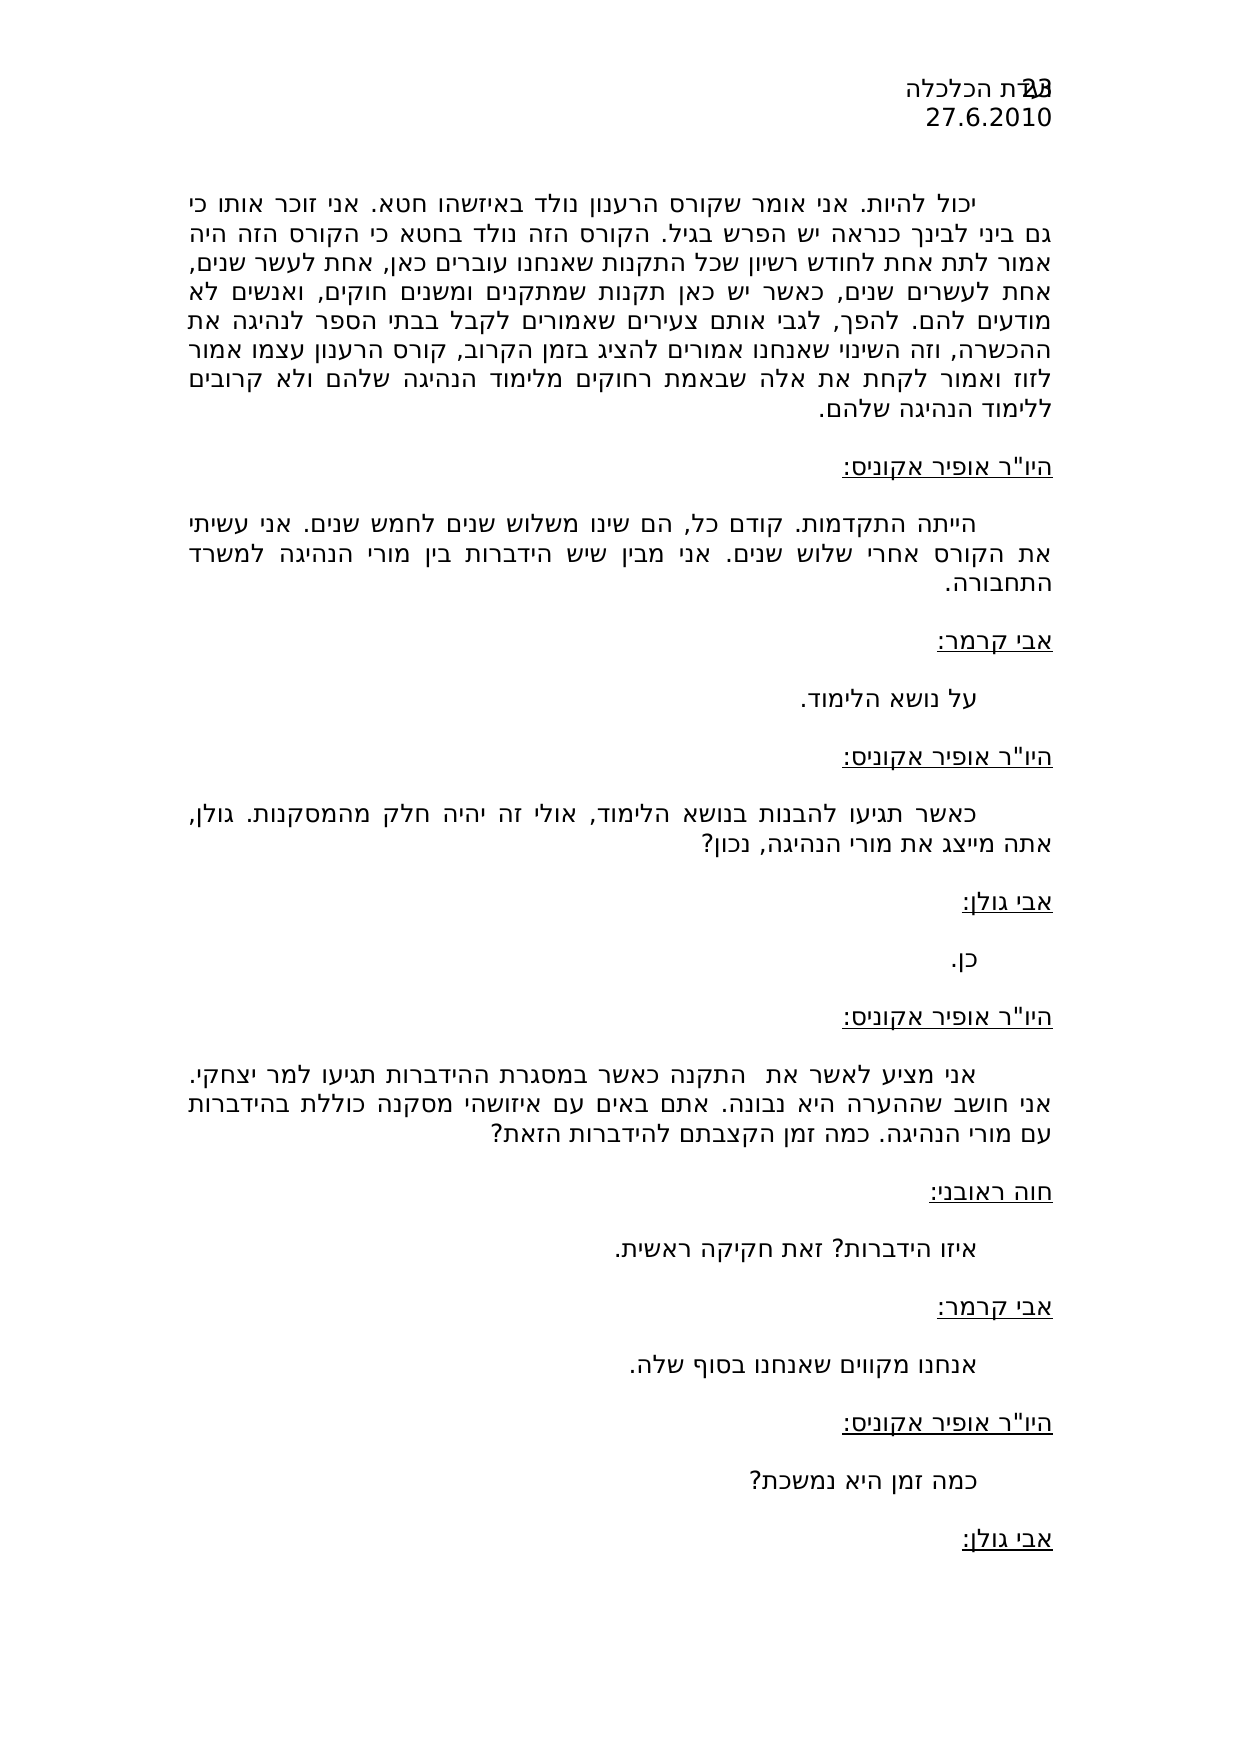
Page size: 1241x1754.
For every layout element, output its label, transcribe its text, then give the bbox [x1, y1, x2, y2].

text חוה ראובני: [187, 1177, 1053, 1206]
text יכול להיות. אני אומר שקורס הרענון נולד באיזשהו חטא. אני זוכר אותו כי גם ביני לבינך כנראה יש הפרש בגיל. הקורס הזה נולד בחטא כי הקורס הזה היה אמור לתת אחת לחודש רשיון שכל התקנות שאנחנו עוברים כאן, אחת לעשר שנים, אחת לעשרים שנים, כאשר יש כאן תקנות שמתקנים ומשנים חוקים, ואנשים לא מודעים להם. להפך, לגבי אותם צעירים שאמורים לקבל בבתי הספר לנהיגה את ההכשרה, וזה השינוי שאנחנו אמורים להציג בזמן הקרוב, קורס הרענון עצמו אמור לזוז ואמור לקחת את אלה שבאמת רחוקים מלימוד הנהיגה שלהם ולא קרובים ללימוד הנהיגה שלהם. [187, 189, 1053, 423]
text היו"ר אופיר אקוניס: [187, 452, 1053, 481]
text כאשר תגיעו להבנות בנושא הלימוד, אולי זה יהיה חלק מהמסקנות. גולן, אתה מייצג את מורי הנהיגה, נכון? [187, 799, 1053, 858]
text כמה זמן היא נמשכת? [187, 1466, 1053, 1495]
text היו"ר אופיר אקוניס: [187, 1408, 1053, 1437]
text אבי קרמר: [187, 626, 1053, 655]
text אנחנו מקווים שאנחנו בסוף שלה. [187, 1350, 1053, 1379]
text אבי גולן: [187, 1524, 1053, 1553]
text על נושא הלימוד. [187, 684, 1053, 713]
text הייתה התקדמות. קודם כל, הם שינו משלוש שנים לחמש שנים. אני עשיתי את הקורס אחרי שלוש שנים. אני מבין שיש הידברות בין מורי הנהיגה למשרד התחבורה. [187, 509, 1053, 597]
text כן. [187, 944, 1053, 974]
text אבי גולן: [187, 887, 1053, 916]
text איזו הידברות? זאת חקיקה ראשית. [187, 1234, 1053, 1264]
text היו"ר אופיר אקוניס: [187, 742, 1053, 771]
text היו"ר אופיר אקוניס: [187, 1002, 1053, 1032]
text אני מציע לאשר את התקנה כאשר במסגרת ההידברות תגיעו למר יצחקי. אני חושב שההערה היא נבונה. אתם באים עם איזושהי מסקנה כוללת בהידברות עם מורי הנהיגה. כמה זמן הקצבתם להידברות הזאת? [187, 1060, 1053, 1148]
text אבי קרמר: [187, 1292, 1053, 1322]
